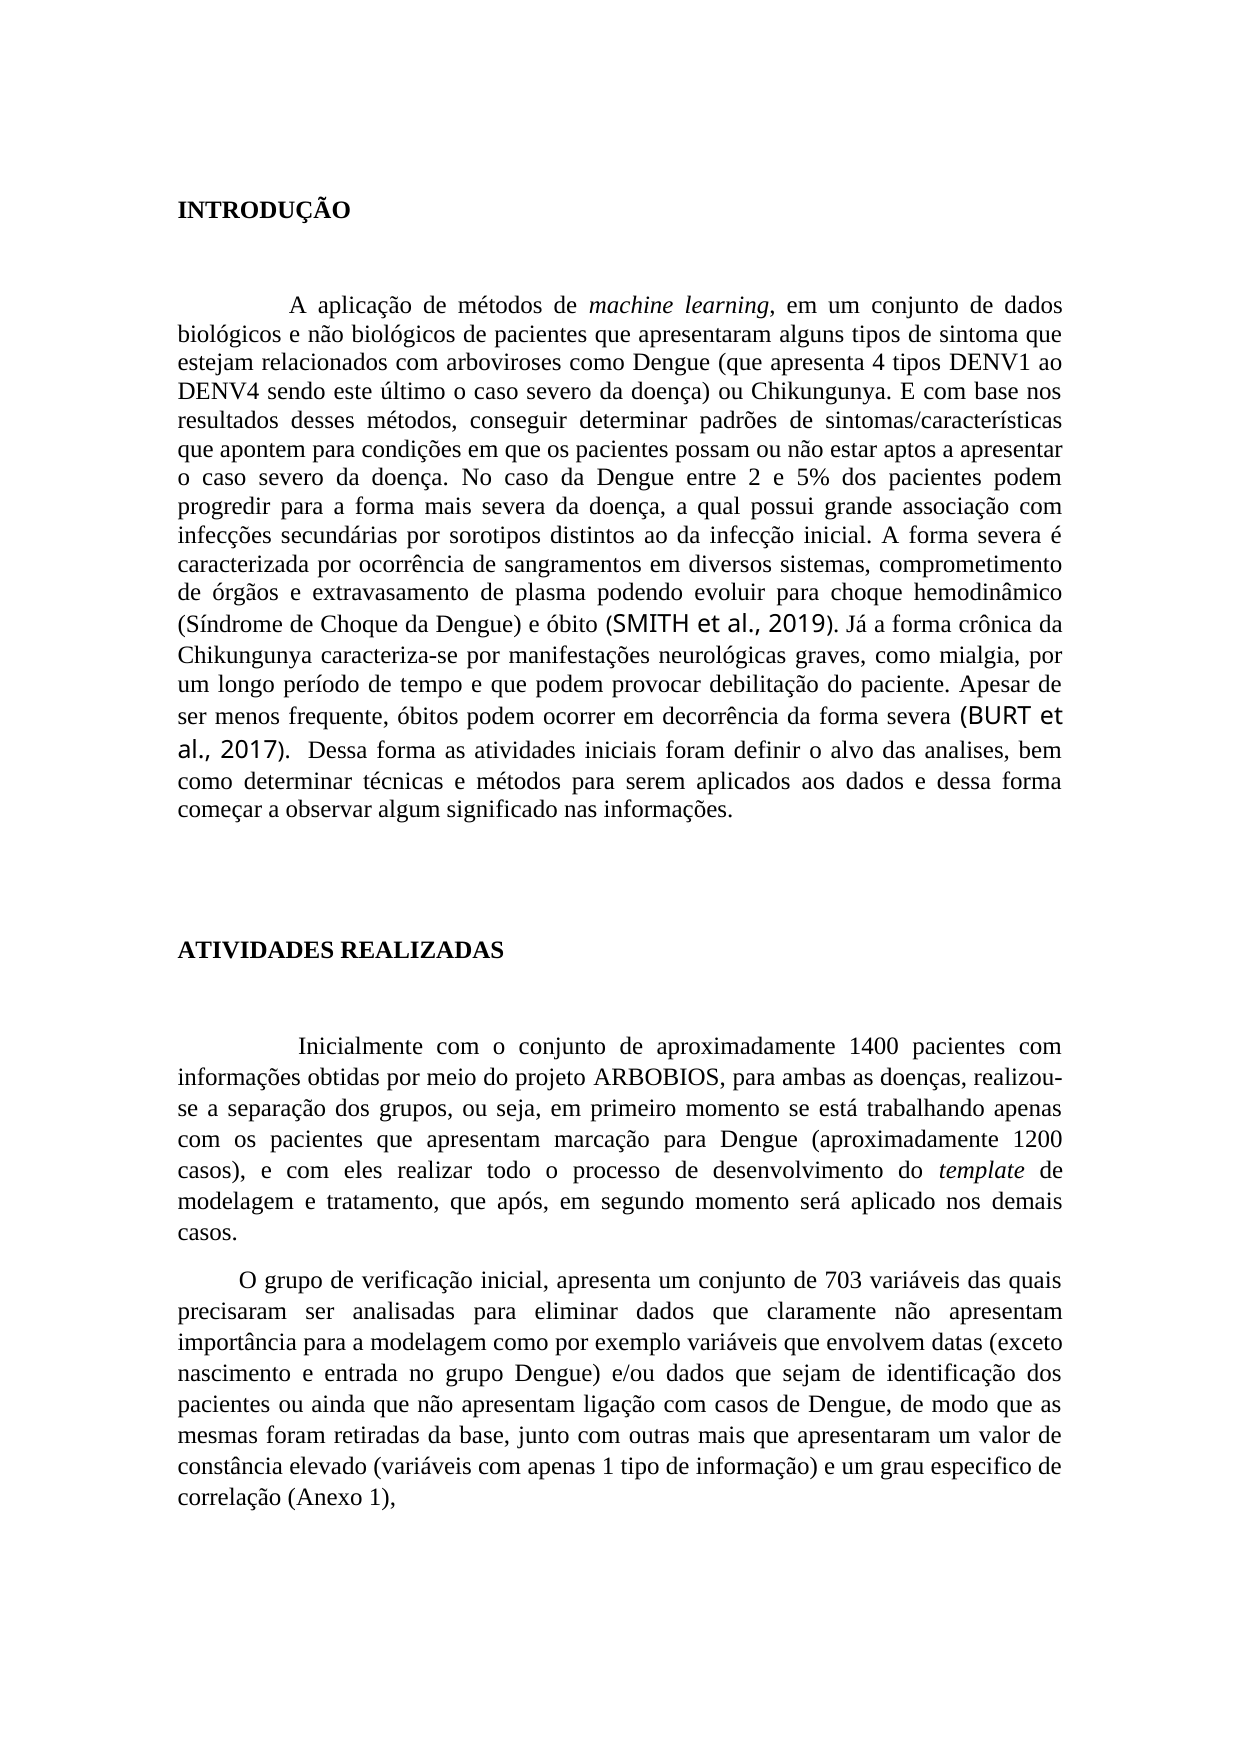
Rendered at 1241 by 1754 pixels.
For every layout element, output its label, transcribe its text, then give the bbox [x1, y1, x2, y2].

text Inicialmente com o conjunto de aproximadamente 1400 pacientes com informações obtidas por meio do projeto ARBOBIOS, para ambas as doenças, realizou-se a separação dos grupos, ou seja, em primeiro momento se está trabalhando apenas com os pacientes que apresentam marcação para Dengue (aproximadamente 1200 casos), e com eles realizar todo o processo de desenvolvimento do template de modelagem e tratamento, que após, em segundo momento será aplicado nos demais casos. [177, 1031, 1063, 1246]
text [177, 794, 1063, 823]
text A aplicação de métodos de machine learning, em um conjunto de dados biológicos e não biológicos de pacientes que apresentaram alguns tipos de sintoma que estejam relacionados com arboviroses como Dengue (que apresenta 4 tipos DENV1 ao DENV4 sendo este último o caso severo da doença) ou Chikungunya. E com base nos resultados desses métodos, conseguir determinar padrões de sintomas/características que apontem para condições em que os pacientes possam ou não estar aptos a apresentar o caso severo da doença. No caso da Dengue entre 2 e 5% dos pacientes podem progredir para a forma mais severa da doença, a qual possui grande associação com infecções secundárias por sorotipos distintos ao da infecção inicial. A forma severa é caracterizada por ocorrência de sangramentos em diversos sistemas, comprometimento de órgãos e extravasamento de plasma podendo evoluir para choque hemodinâmico (Síndrome de Choque da Dengue) e óbito (SMITH et al., 2019). Já a forma crônica da Chikungunya caracteriza-se por manifestações neurológicas graves, como mialgia, por um longo período de tempo e que podem provocar debilitação do paciente. Apesar de ser menos frequente, óbitos podem ocorrer em decorrência da forma severa (BURT et al., 2017). Dessa forma as atividades iniciais foram definir o alvo das analises, bem como determinar técnicas e métodos para serem aplicados aos dados e dessa forma começar a observar algum significado nas informações. [177, 290, 1063, 766]
text ATIVIDADES REALIZADAS [177, 935, 1063, 964]
text INTRODUÇÃO [177, 195, 1063, 224]
text O grupo de verificação inicial, apresenta um conjunto de 703 variáveis das quais precisaram ser analisadas para eliminar dados que claramente não apresentam importância para a modelagem como por exemplo variáveis que envolvem datas (exceto nascimento e entrada no grupo Dengue) e/ou dados que sejam de identificação dos pacientes ou ainda que não apresentam ligação com casos de Dengue, de modo que as mesmas foram retiradas da base, junto com outras mais que apresentaram um valor de constância elevado (variáveis com apenas 1 tipo de informação) e um grau especifico de correlação (Anexo 1), [177, 1265, 1063, 1511]
